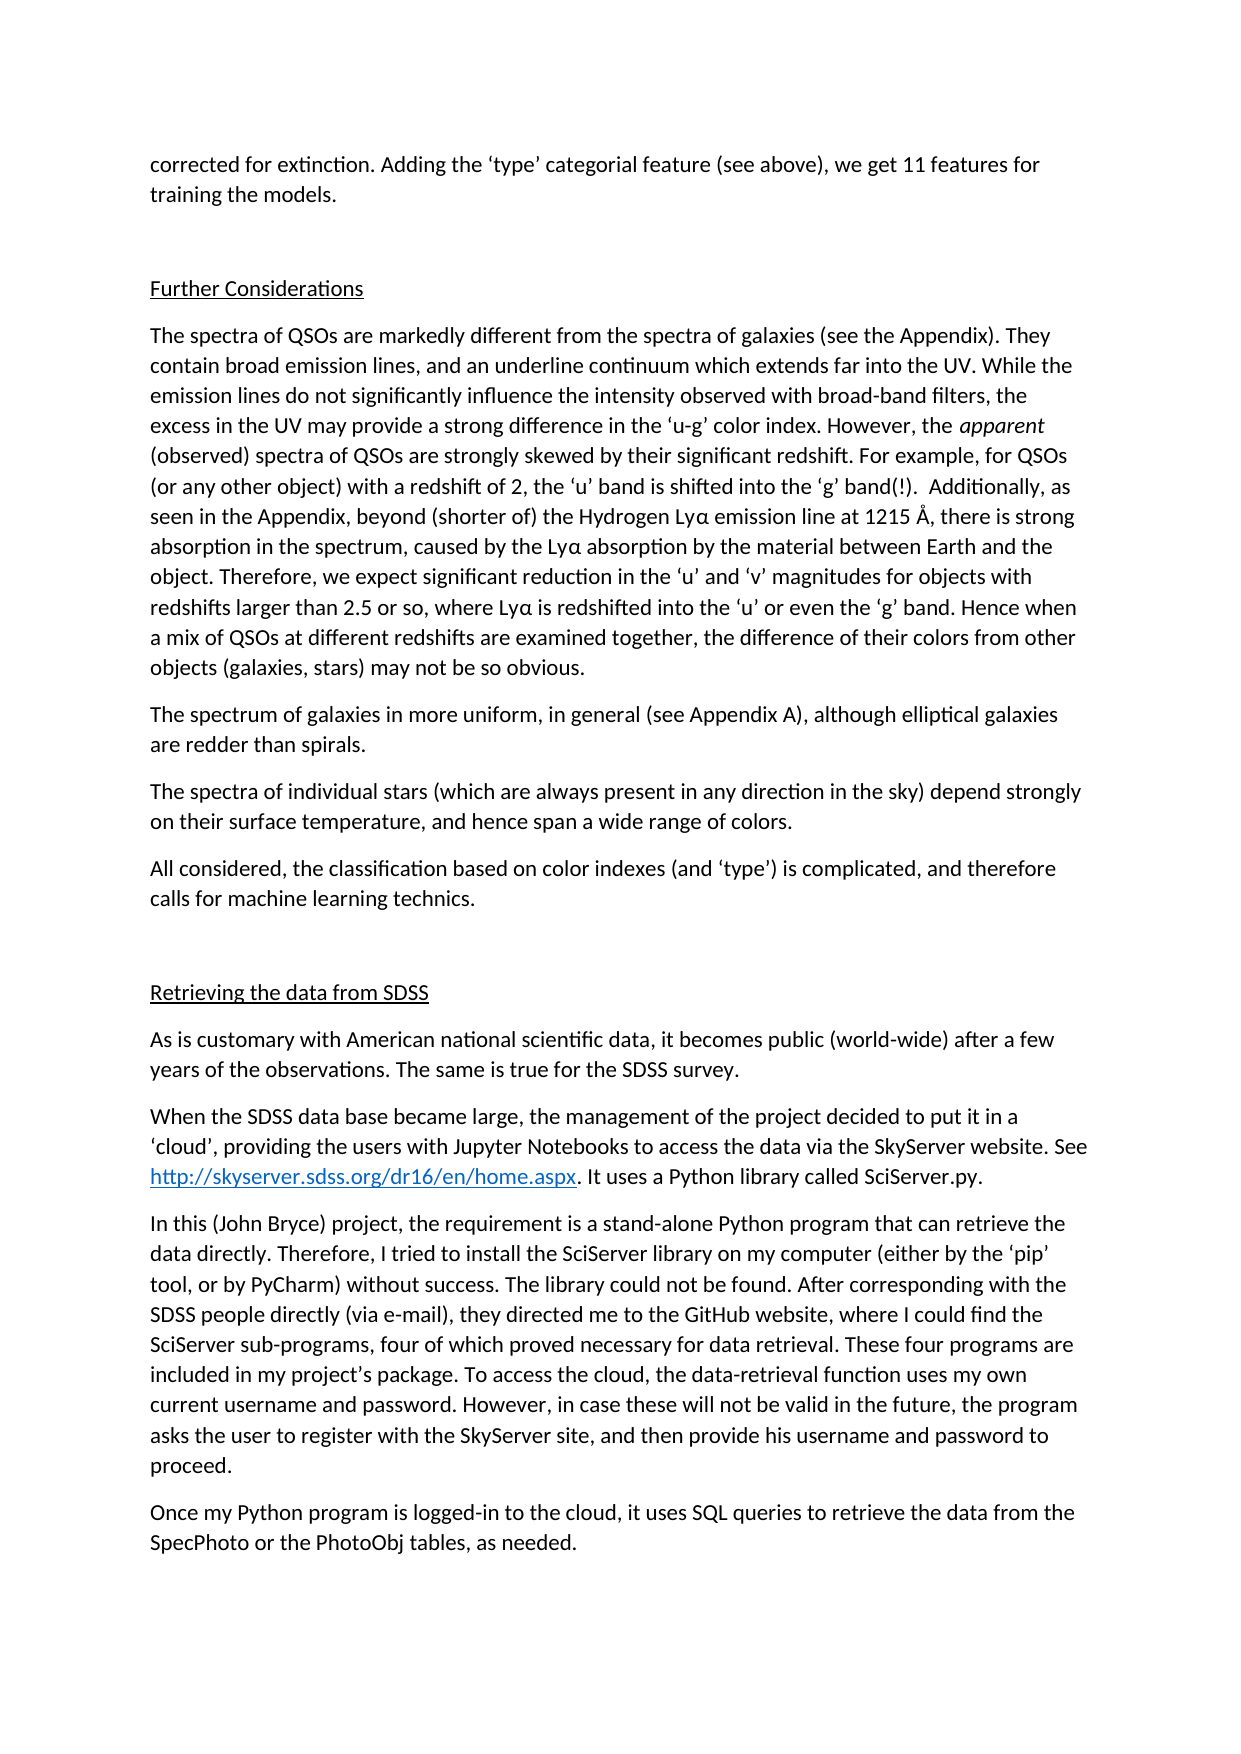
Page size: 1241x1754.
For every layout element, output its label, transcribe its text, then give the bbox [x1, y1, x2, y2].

text As is customary with American national scientific data, it becomes public (world-wide) after a few years of the observations. The same is true for the SDSS survey. [150, 1025, 1090, 1083]
text The spectra of individual stars (which are always present in any direction in the sky) depend strongly on their surface temperature, and hence span a wide range of colors. [150, 777, 1090, 835]
text The spectrum of galaxies in more uniform, in general (see Appendix A), although elliptical galaxies are redder than spirals. [150, 700, 1090, 758]
text In this (John Bryce) project, the requirement is a stand-alone Python program that can retrieve the data directly. Therefore, I tried to install the SciServer library on my computer (either by the ‘pip’ tool, or by PyCharm) without success. The library could not be found. After corresponding with the SDSS people directly (via e-mail), they directed me to the GitHub website, where I could find the SciServer sub-programs, four of which proved necessary for data retrieval. These four programs are included in my project’s package. To access the cloud, the data-retrieval function uses my own current username and password. However, in case these will not be valid in the future, the program asks the user to register with the SkyServer site, and then provide his username and password to proceed. [150, 1209, 1090, 1479]
text All considered, the classification based on color indexes (and ‘type’) is complicated, and therefore calls for machine learning technics. [150, 854, 1090, 912]
text Further Considerations [150, 274, 1090, 302]
text The spectra of QSOs are markedly different from the spectra of galaxies (see the Appendix). They contain broad emission lines, and an underline continuum which extends far into the UV. While the emission lines do not significantly influence the intensity observed with broad-band filters, the excess in the UV may provide a strong difference in the ‘u-g’ color index. However, the apparent (observed) spectra of QSOs are strongly skewed by their significant redshift. For example, for QSOs (or any other object) with a redshift of 2, the ‘u’ band is shifted into the ‘g’ band(!). Additionally, as seen in the Appendix, beyond (shorter of) the Hydrogen Lyα emission line at 1215 Å, there is strong absorption in the spectrum, caused by the Lyα absorption by the material between Earth and the object. Therefore, we expect significant reduction in the ‘u’ and ‘v’ magnitudes for objects with redshifts larger than 2.5 or so, where Lyα is redshifted into the ‘u’ or even the ‘g’ band. Hence when a mix of QSOs at different redshifts are examined together, the difference of their colors from other objects (galaxies, stars) may not be so obvious. [150, 321, 1090, 681]
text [150, 150, 1090, 208]
text When the SDSS data base became large, the management of the project decided to put it in a ‘cloud’, providing the users with Jupyter Notebooks to access the data via the SkyServer website. See http://skyserver.sdss.org/dr16/en/home.aspx. It uses a Python library called SciServer.py. [150, 1102, 1090, 1191]
text Once my Python program is logged-in to the cloud, it uses SQL queries to retrieve the data from the SpecPhoto or the PhotoObj tables, as needed. [150, 1498, 1090, 1556]
text Retrieving the data from SDSS [150, 978, 1090, 1006]
